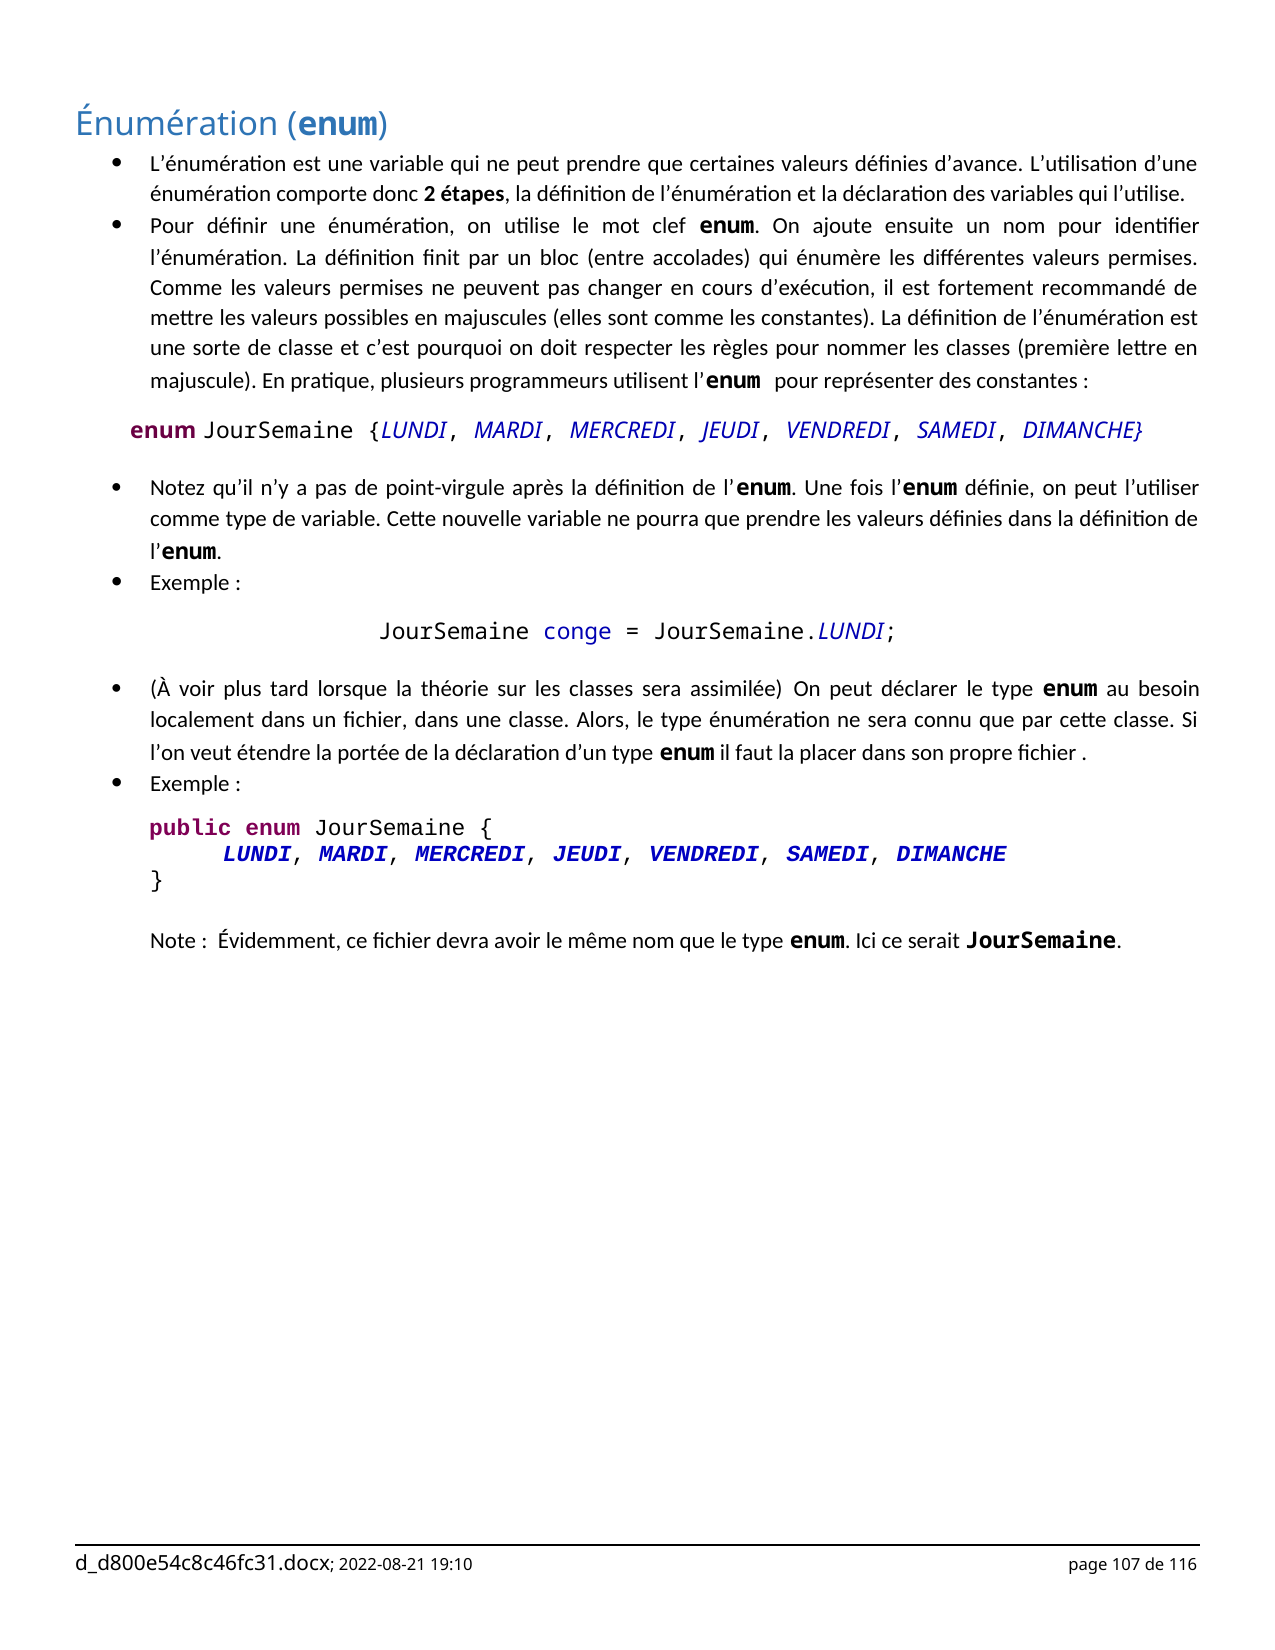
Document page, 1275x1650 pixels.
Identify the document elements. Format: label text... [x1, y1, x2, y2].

text public enum JourSemaine { [75, 816, 1200, 842]
list } [150, 868, 1200, 894]
subtitle Énumération (enum) [75, 100, 1200, 145]
text Exemple : [112, 568, 1200, 596]
text L’énumération est une variable qui ne peut prendre que certaines valeurs définies d’avance. L’utilisation d’une énumération comporte donc 2 étapes, la définition de l’énumération et la déclaration des variables qui l’utilise. [112, 149, 1200, 207]
text (À voir plus tard lorsque la théorie sur les classes sera assimilée) On peut déclarer le type enum au besoin localement dans un fichier, dans une classe. Alors, le type énumération ne sera connu que par cette classe. Si l’on veut étendre la portée de la déclaration d’un type enum il faut la placer dans son propre fichier . [112, 671, 1200, 767]
list Note : Évidemment, ce fichier devra avoir le même nom que le type enum. Ici ce serait JourSemaine. [150, 924, 1200, 955]
text Pour définir une énumération, on utilise le mot clef enum. On ajoute ensuite un nom pour identifier l’énumération. La définition finit par un bloc (entre accolades) qui énumère les différentes valeurs permises. Comme les valeurs permises ne peuvent pas changer en cours d’exécution, il est fortement recommandé de mettre les valeurs possibles en majuscules (elles sont comme les constantes). La définition de l’énumération est une sorte de classe et c’est pourquoi on doit respecter les règles pour nommer les classes (première lettre en majuscule). En pratique, plusieurs programmeurs utilisent l’enum pour représenter des constantes : [112, 209, 1200, 395]
text JourSemaine conge = JourSemaine.LUNDI; [75, 615, 1200, 646]
text enum JourSemaine {LUNDI, MARDI, MERCREDI, JEUDI, VENDREDI, SAMEDI, DIMANCHE} [75, 414, 1200, 446]
text Exemple : [112, 769, 1200, 797]
text Notez qu’il n’y a pas de point-virgule après la définition de l’enum. Une fois l’enum définie, on peut l’utiliser comme type de variable. Cette nouvelle variable ne pourra que prendre les valeurs définies dans la définition de l’enum. [112, 471, 1200, 566]
text LUNDI, MARDI, MERCREDI, JEUDI, VENDREDI, SAMEDI, DIMANCHE [75, 842, 1200, 868]
